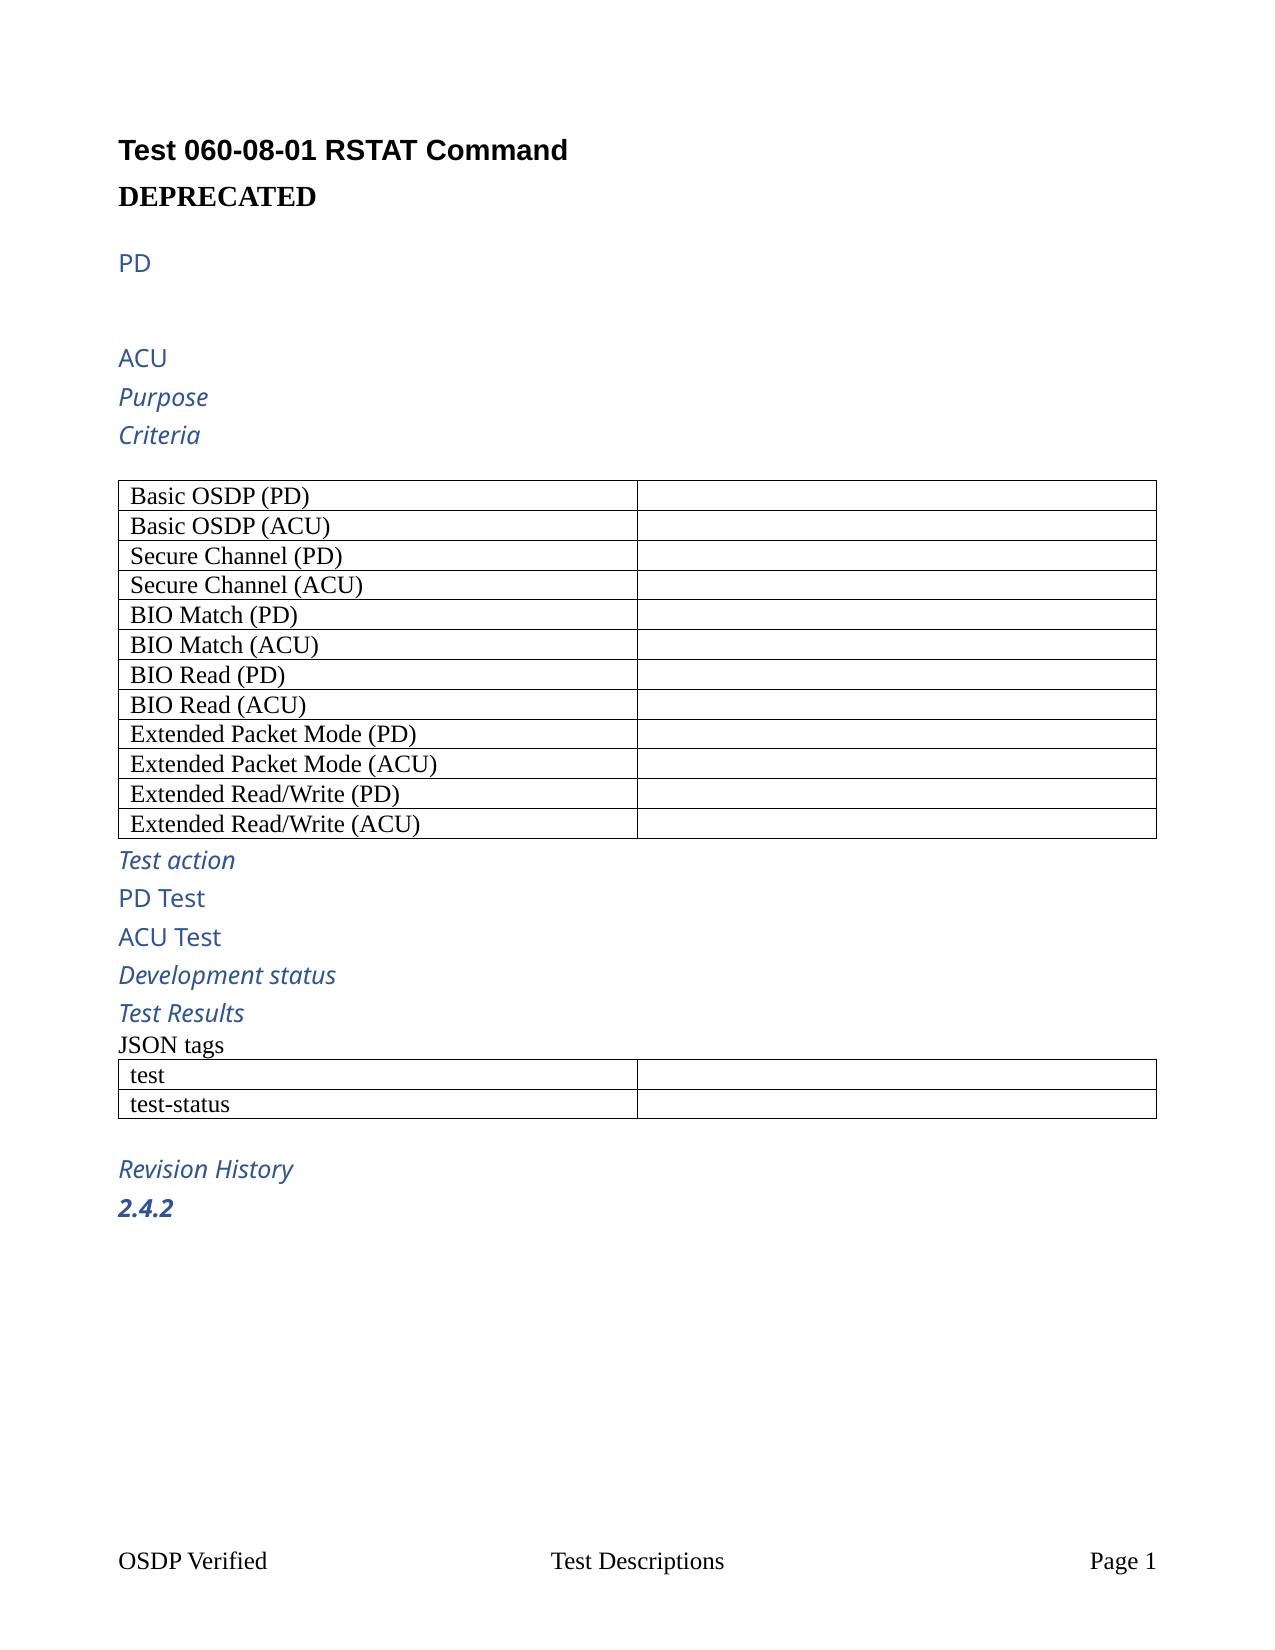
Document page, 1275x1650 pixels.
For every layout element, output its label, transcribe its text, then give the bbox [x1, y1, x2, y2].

table_cell [638, 630, 1156, 659]
table_cell BIO Read (PD) [119, 660, 637, 689]
table_cell [638, 600, 1156, 629]
subtitle ACU [118, 341, 1157, 375]
table_cell Extended Packet Mode (PD) [119, 720, 637, 748]
subtitle Purpose [118, 379, 1157, 413]
table_cell [638, 541, 1156, 569]
table_cell [638, 571, 1156, 599]
table_cell [638, 749, 1156, 778]
table_cell Extended Read/Write (ACU) [119, 809, 637, 838]
table_cell [638, 720, 1156, 748]
subtitle PD Test [118, 881, 1157, 915]
table_cell BIO Read (ACU) [119, 690, 637, 718]
subtitle Criteria [118, 417, 1157, 451]
table_cell [638, 660, 1156, 689]
table_cell Secure Channel (ACU) [119, 571, 637, 599]
table_cell [638, 779, 1156, 808]
subtitle Test action [118, 843, 1157, 877]
table_cell BIO Match (ACU) [119, 630, 637, 659]
table_cell [638, 809, 1156, 838]
table_cell test-status [119, 1090, 637, 1118]
table_cell Basic OSDP (ACU) [119, 511, 637, 540]
subtitle Development status [118, 958, 1157, 992]
table_header [638, 481, 1156, 510]
table_cell [638, 690, 1156, 718]
table_header [638, 1060, 1156, 1088]
text JSON tags [118, 1030, 1157, 1059]
subtitle PD [118, 245, 1157, 279]
table_header Basic OSDP (PD) [119, 481, 637, 510]
subtitle Revision History [118, 1152, 1157, 1186]
table_cell Extended Read/Write (PD) [119, 779, 637, 808]
subtitle Test 060-08-01 RSTAT Command [118, 133, 1157, 166]
table_cell [638, 511, 1156, 540]
table_cell Secure Channel (PD) [119, 541, 637, 569]
table_header test [119, 1060, 637, 1088]
subtitle ACU Test [118, 919, 1157, 953]
table_cell BIO Match (PD) [119, 600, 637, 629]
subtitle Test Results [118, 996, 1157, 1030]
subtitle 2.4.2 [118, 1190, 1157, 1224]
table_cell [638, 1090, 1156, 1118]
text DEPRECATED [118, 179, 1157, 212]
table_cell Extended Packet Mode (ACU) [119, 749, 637, 778]
